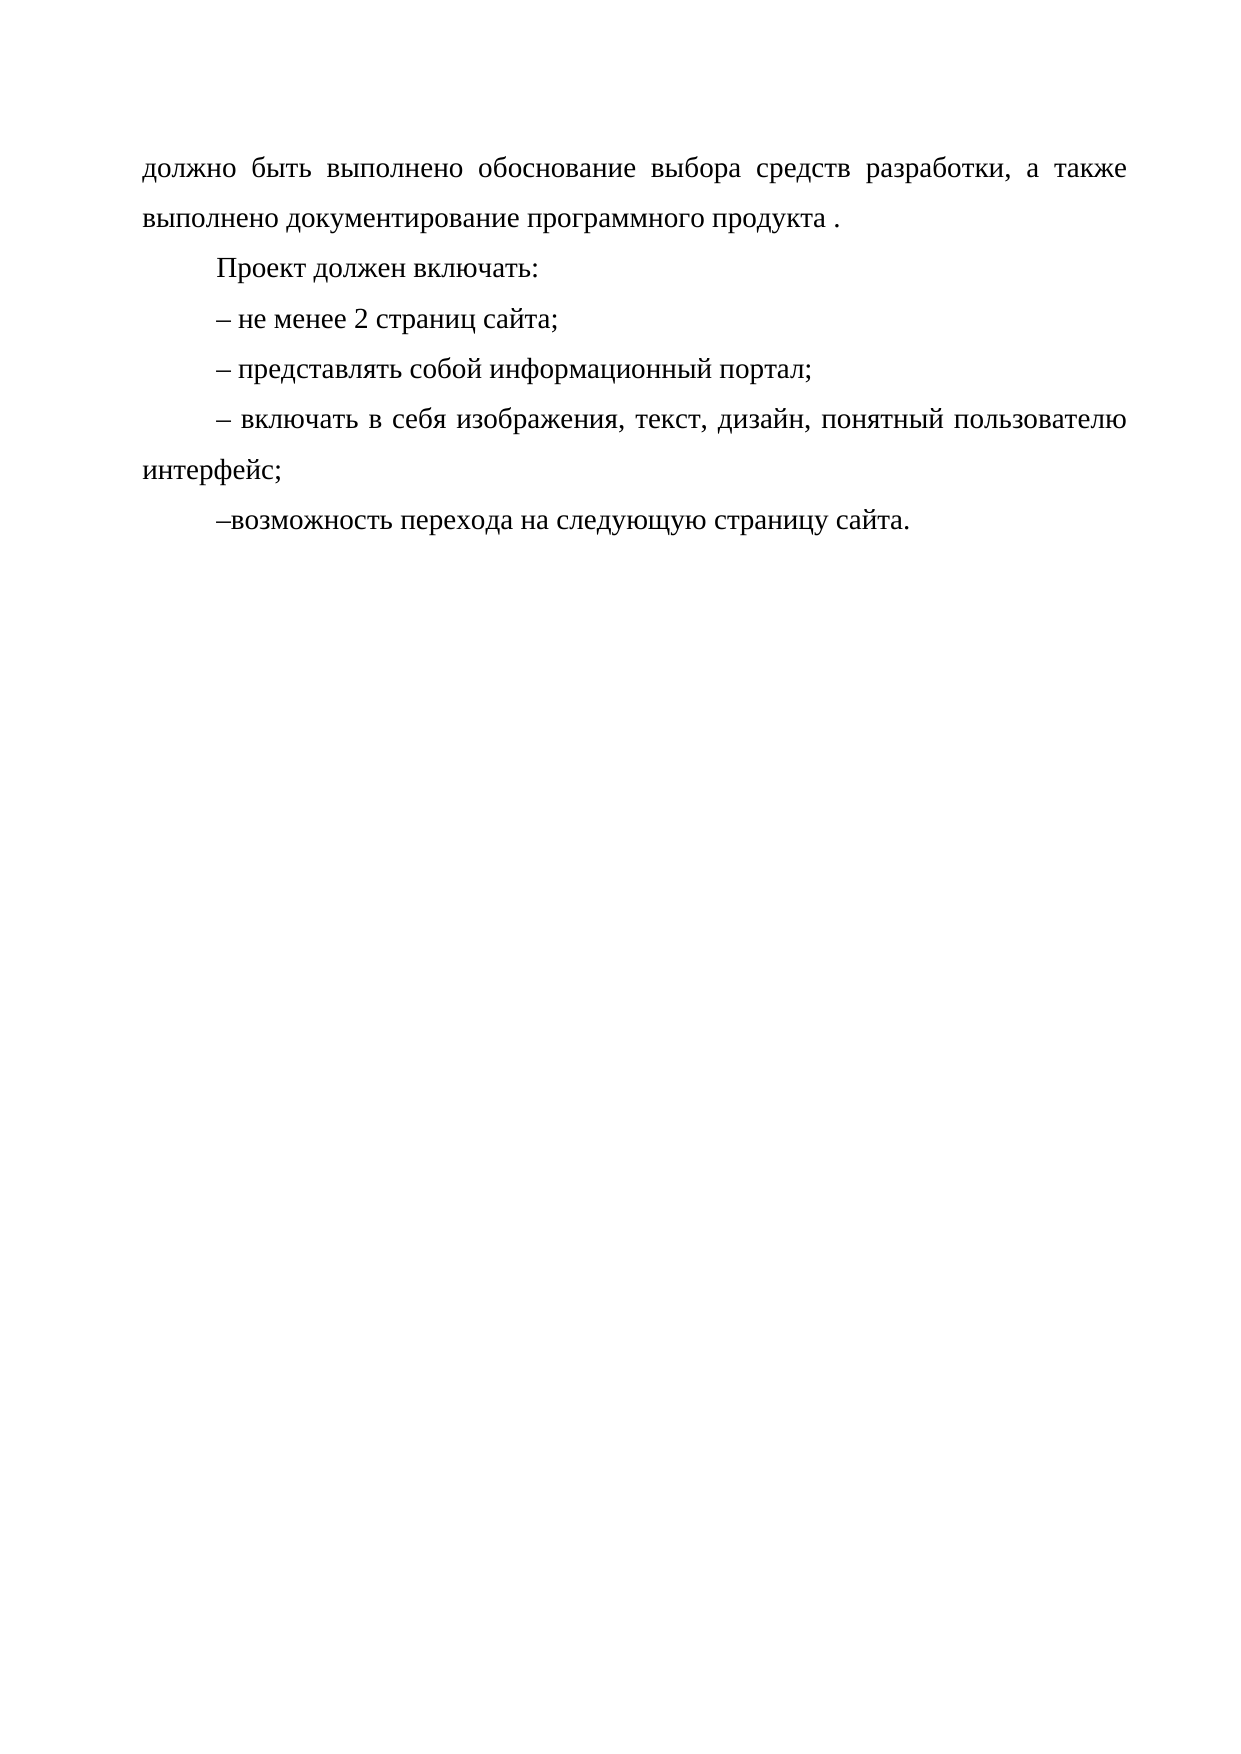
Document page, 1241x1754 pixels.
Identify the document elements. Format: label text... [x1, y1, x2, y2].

text – представлять собой информационный портал; [142, 351, 1128, 385]
text – включать в себя изображения, текст, дизайн, понятный пользователю интерфейс; [142, 402, 1128, 485]
text –возможность перехода на следующую страницу сайта. [142, 502, 1128, 536]
text – не менее 2 страниц сайта; [142, 301, 1128, 334]
text Проект должен включать: [142, 251, 1128, 284]
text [142, 150, 1128, 234]
